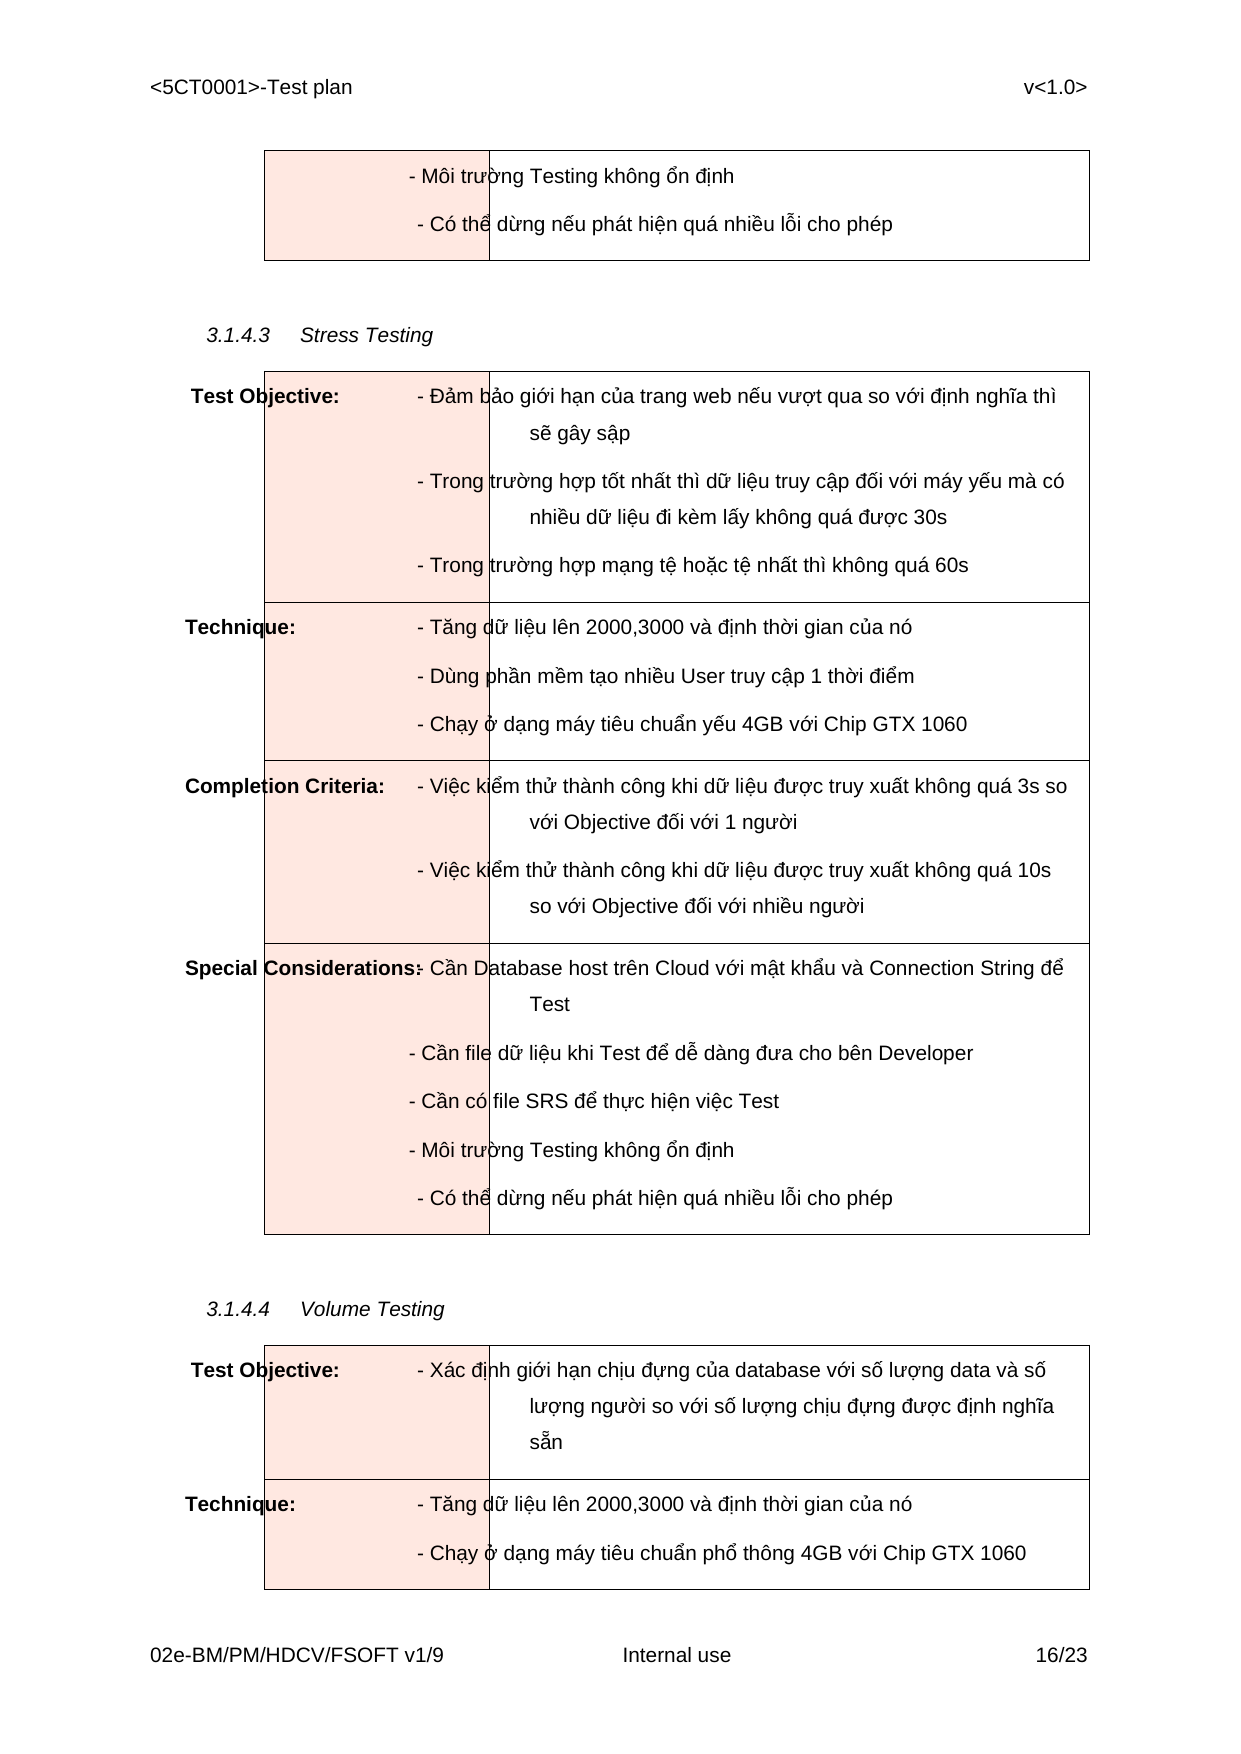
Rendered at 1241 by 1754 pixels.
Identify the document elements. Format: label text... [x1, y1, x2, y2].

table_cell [490, 151, 1089, 260]
table_cell Technique: [265, 603, 489, 760]
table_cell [265, 151, 489, 260]
subtitle Stress Testing [206, 322, 1090, 346]
table_cell - Việc kiểm thử thành công khi dữ liệu được truy xuất không quá 3s so với Objective đối với 1 người - Việc kiểm thử thành công khi dữ liệu được truy xuất không quá 10s so với Objective đối với nhiều người [490, 761, 1089, 943]
table_header - Đảm bảo giới hạn của trang web nếu vượt qua so với định nghĩa thì sẽ gây sập - Trong trường hợp tốt nhất thì dữ liệu truy cập đối với máy yếu mà có nhiều dữ liệu đi kèm lấy không quá được 30s - Trong trường hợp mạng tệ hoặc tệ nhất thì không quá 60s [490, 372, 1089, 602]
table_cell Special Considerations: [265, 944, 489, 1234]
table_header Test Objective: [265, 372, 489, 602]
table_cell - Tăng dữ liệu lên 2000,3000 và định thời gian của nó - Dùng phần mềm tạo nhiều User truy cập 1 thời điểm - Chạy ở dạng máy tiêu chuẩn yếu 4GB với Chip GTX 1060 [490, 603, 1089, 760]
table_header Test Objective: [265, 1346, 489, 1479]
subtitle Volume Testing [206, 1296, 1090, 1320]
table_cell Technique: [265, 1480, 489, 1589]
table_cell Completion Criteria: [265, 761, 489, 943]
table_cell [490, 1480, 1089, 1589]
table_header - Xác định giới hạn chịu đựng của database với số lượng data và số lượng người so với số lượng chịu đựng được định nghĩa sẵn [490, 1346, 1089, 1479]
